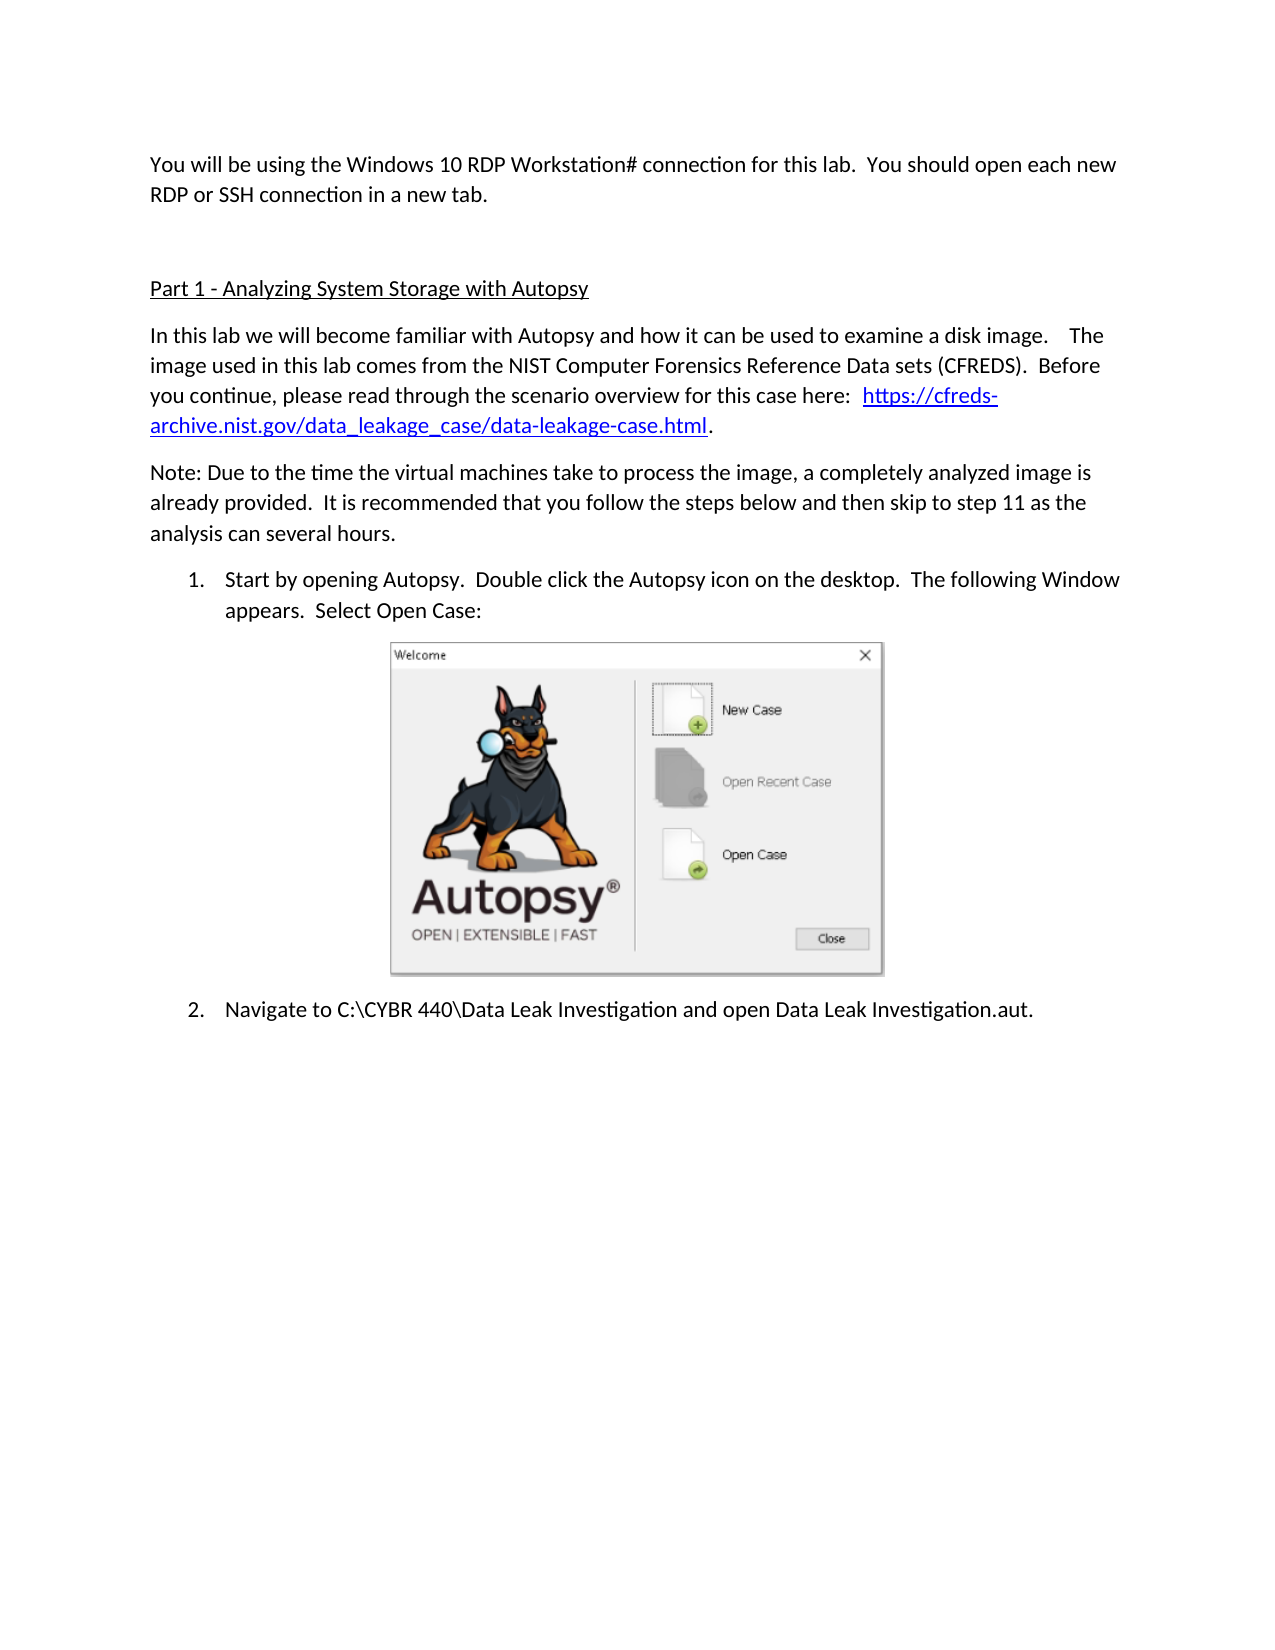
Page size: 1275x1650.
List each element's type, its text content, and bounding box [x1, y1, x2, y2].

text You will be using the Windows 10 RDP Workstation# connection for this lab. You should open each new RDP or SSH connection in a new tab. [150, 150, 1125, 208]
list Start by opening Autopsy. Double click the Autopsy icon on the desktop. The following Window appears. Select Open Case: [187, 566, 1125, 624]
text In this lab we will become familiar with Autopsy and how it can be used to examine a disk image. The image used in this lab comes from the NIST Computer Forensics Reference Data sets (CFREDS). Before you continue, please read through the scenario overview for this case here: https://cfreds-archive.nist.gov/data_leakage_case/data-leakage-case.html. [150, 321, 1125, 439]
picture [390, 642, 885, 977]
list Navigate to C:\CYBR 440\Data Leak Investigation and open Data Leak Investigation.aut. [187, 996, 1125, 1024]
text Note: Due to the time the virtual machines take to process the image, a completely analyzed image is already provided. It is recommended that you follow the steps below and then skip to step 11 as the analysis can several hours. [150, 458, 1125, 547]
text Part 1 - Analyzing System Storage with Autopsy [150, 274, 1125, 302]
